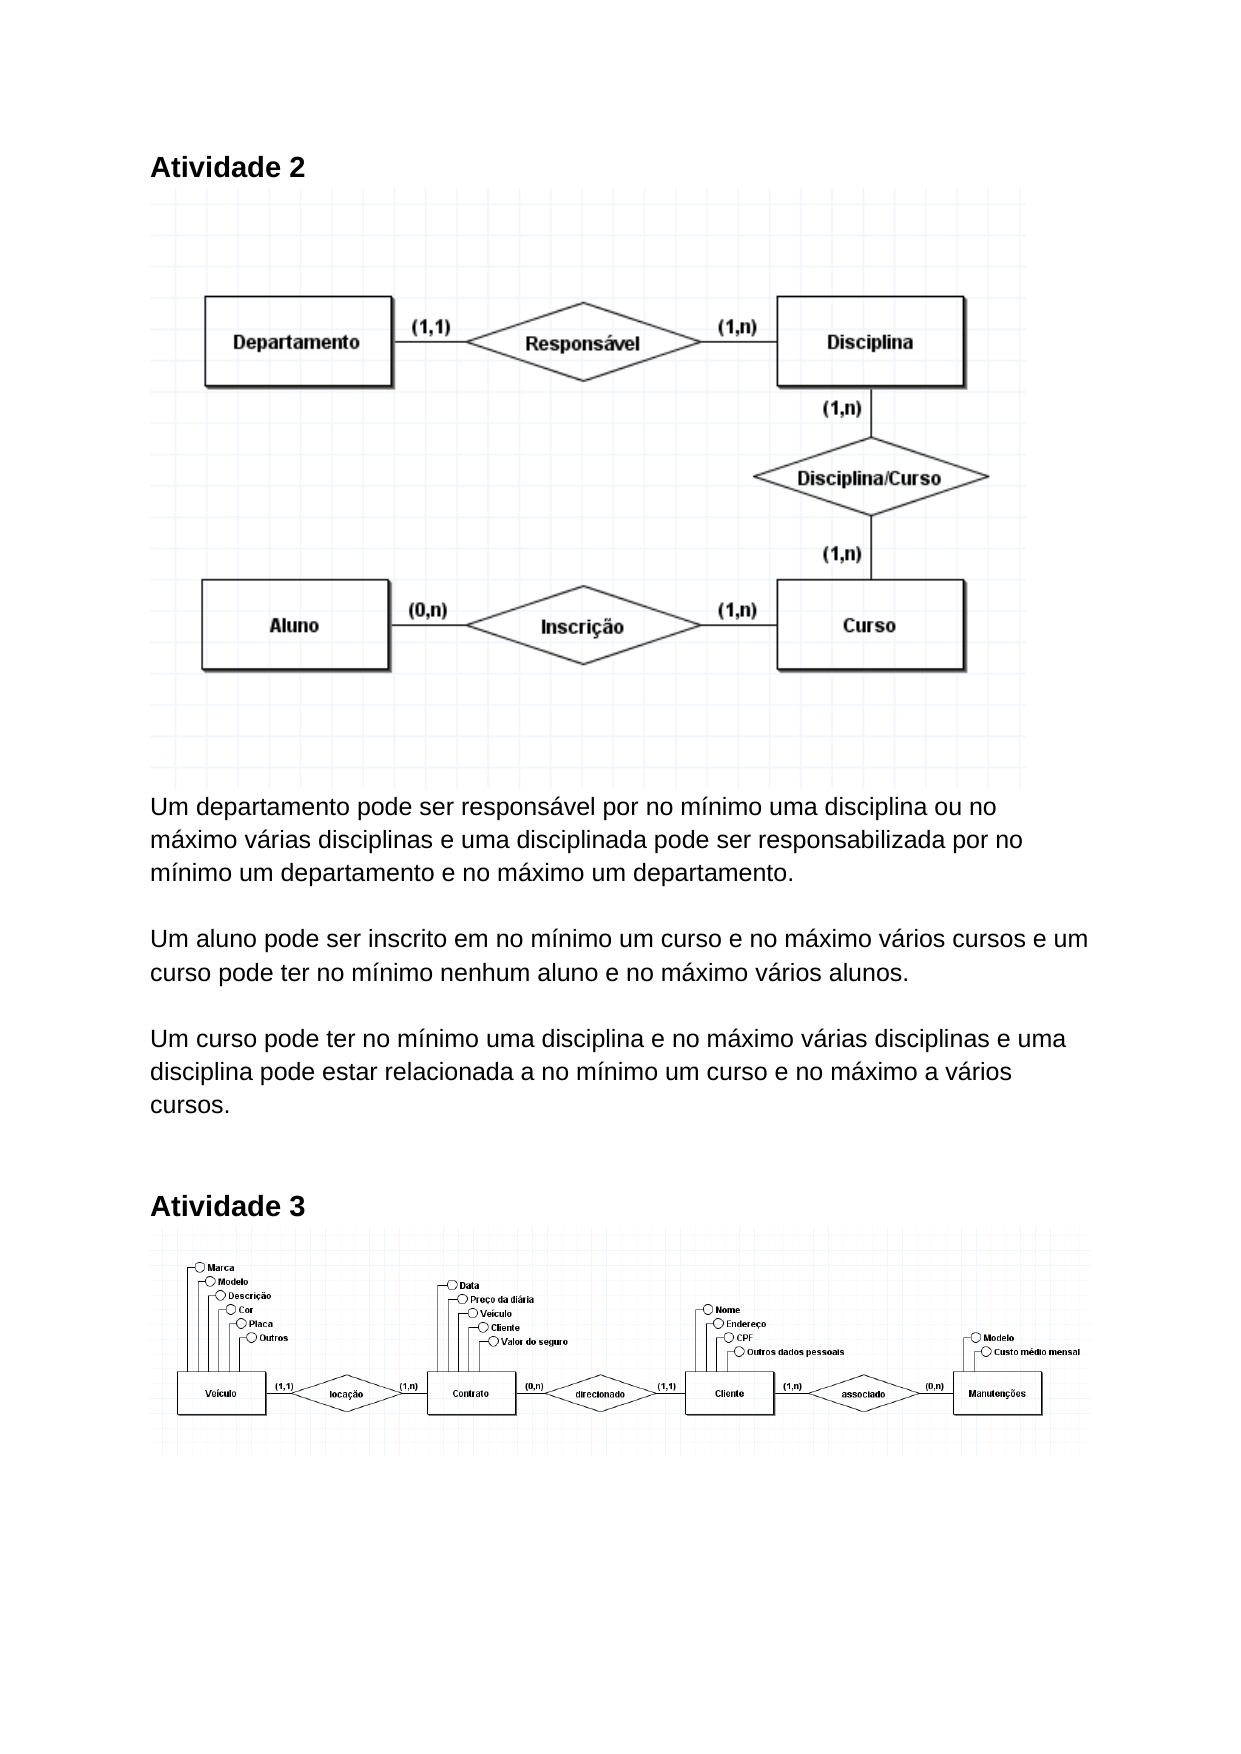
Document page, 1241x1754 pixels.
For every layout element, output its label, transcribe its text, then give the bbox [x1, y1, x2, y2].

text Um curso pode ter no mínimo uma disciplina e no máximo várias disciplinas e uma disciplina pode estar relacionada a no mínimo um curso e no máximo a vários cursos. [150, 1023, 1090, 1118]
text Um departamento pode ser responsável por no mínimo uma disciplina ou no máximo várias disciplinas e uma disciplinada pode ser responsabilizada por no mínimo um departamento e no máximo um departamento. [150, 792, 1090, 887]
text Atividade 2 [150, 150, 1090, 183]
text Um aluno pode ser inscrito em no mínimo um curso e no máximo vários cursos e um curso pode ter no mínimo nenhum aluno e no máximo vários alunos. [150, 924, 1090, 986]
picture [150, 1227, 1091, 1457]
picture [150, 188, 1027, 789]
text Atividade 3 [150, 1189, 1090, 1222]
